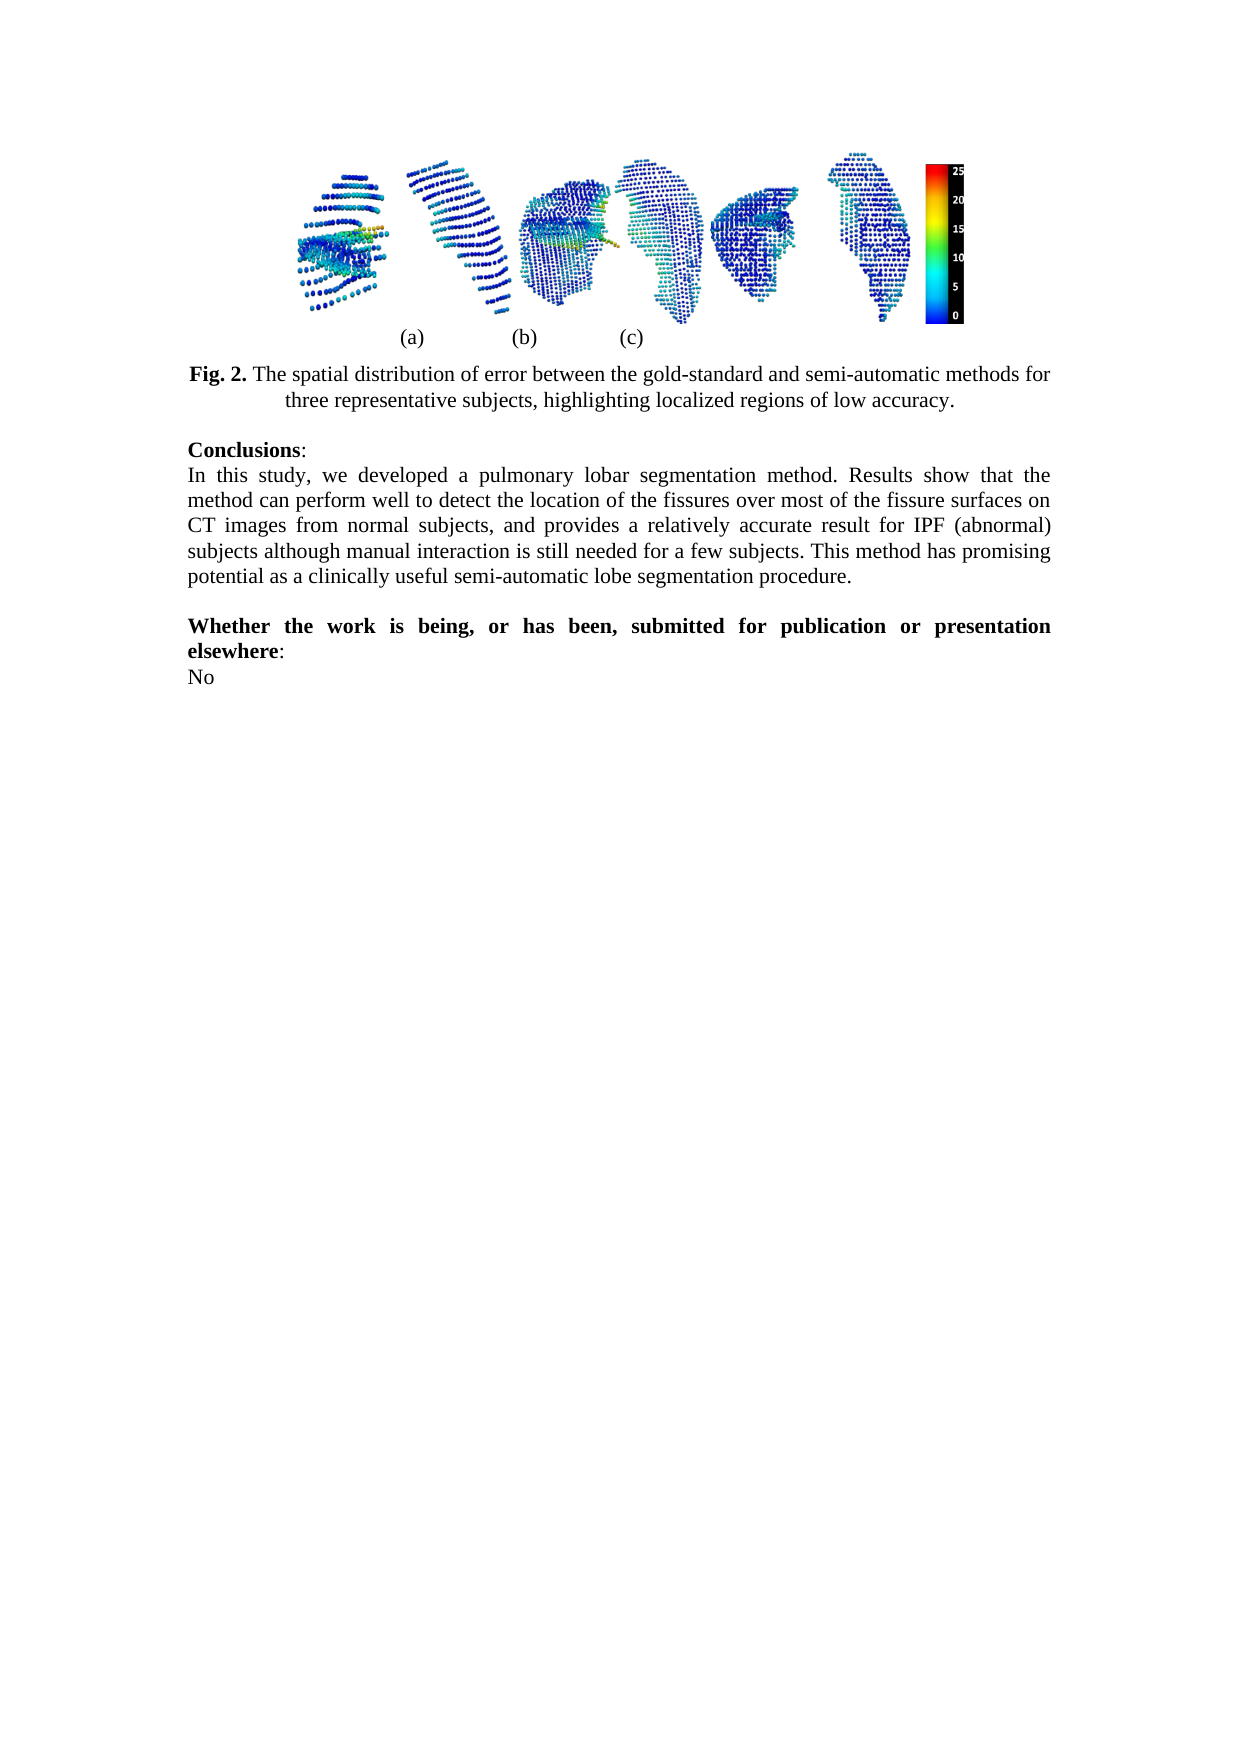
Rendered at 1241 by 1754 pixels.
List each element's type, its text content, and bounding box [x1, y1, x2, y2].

picture [294, 150, 915, 324]
text No [187, 664, 1053, 689]
text Conclusions: [187, 437, 1053, 462]
picture [925, 160, 968, 324]
text Fig. 2. The spatial distribution of error between the gold-standard and semi-automatic methods for three representative subjects, highlighting localized regions of low accuracy. [187, 361, 1053, 412]
text In this study, we developed a pulmonary lobar segmentation method. Results show that the method can perform well to detect the location of the fissures over most of the fissure surfaces on CT images from normal subjects, and provides a relatively accurate result for IPF (abnormal) subjects although manual interaction is still needed for a few subjects. This method has promising potential as a clinically useful semi-automatic lobe segmentation procedure. [187, 462, 1053, 588]
text (a) (b) (c) [225, 324, 1053, 349]
text Whether the work is being, or has been, submitted for publication or presentation elsewhere: [187, 613, 1053, 664]
